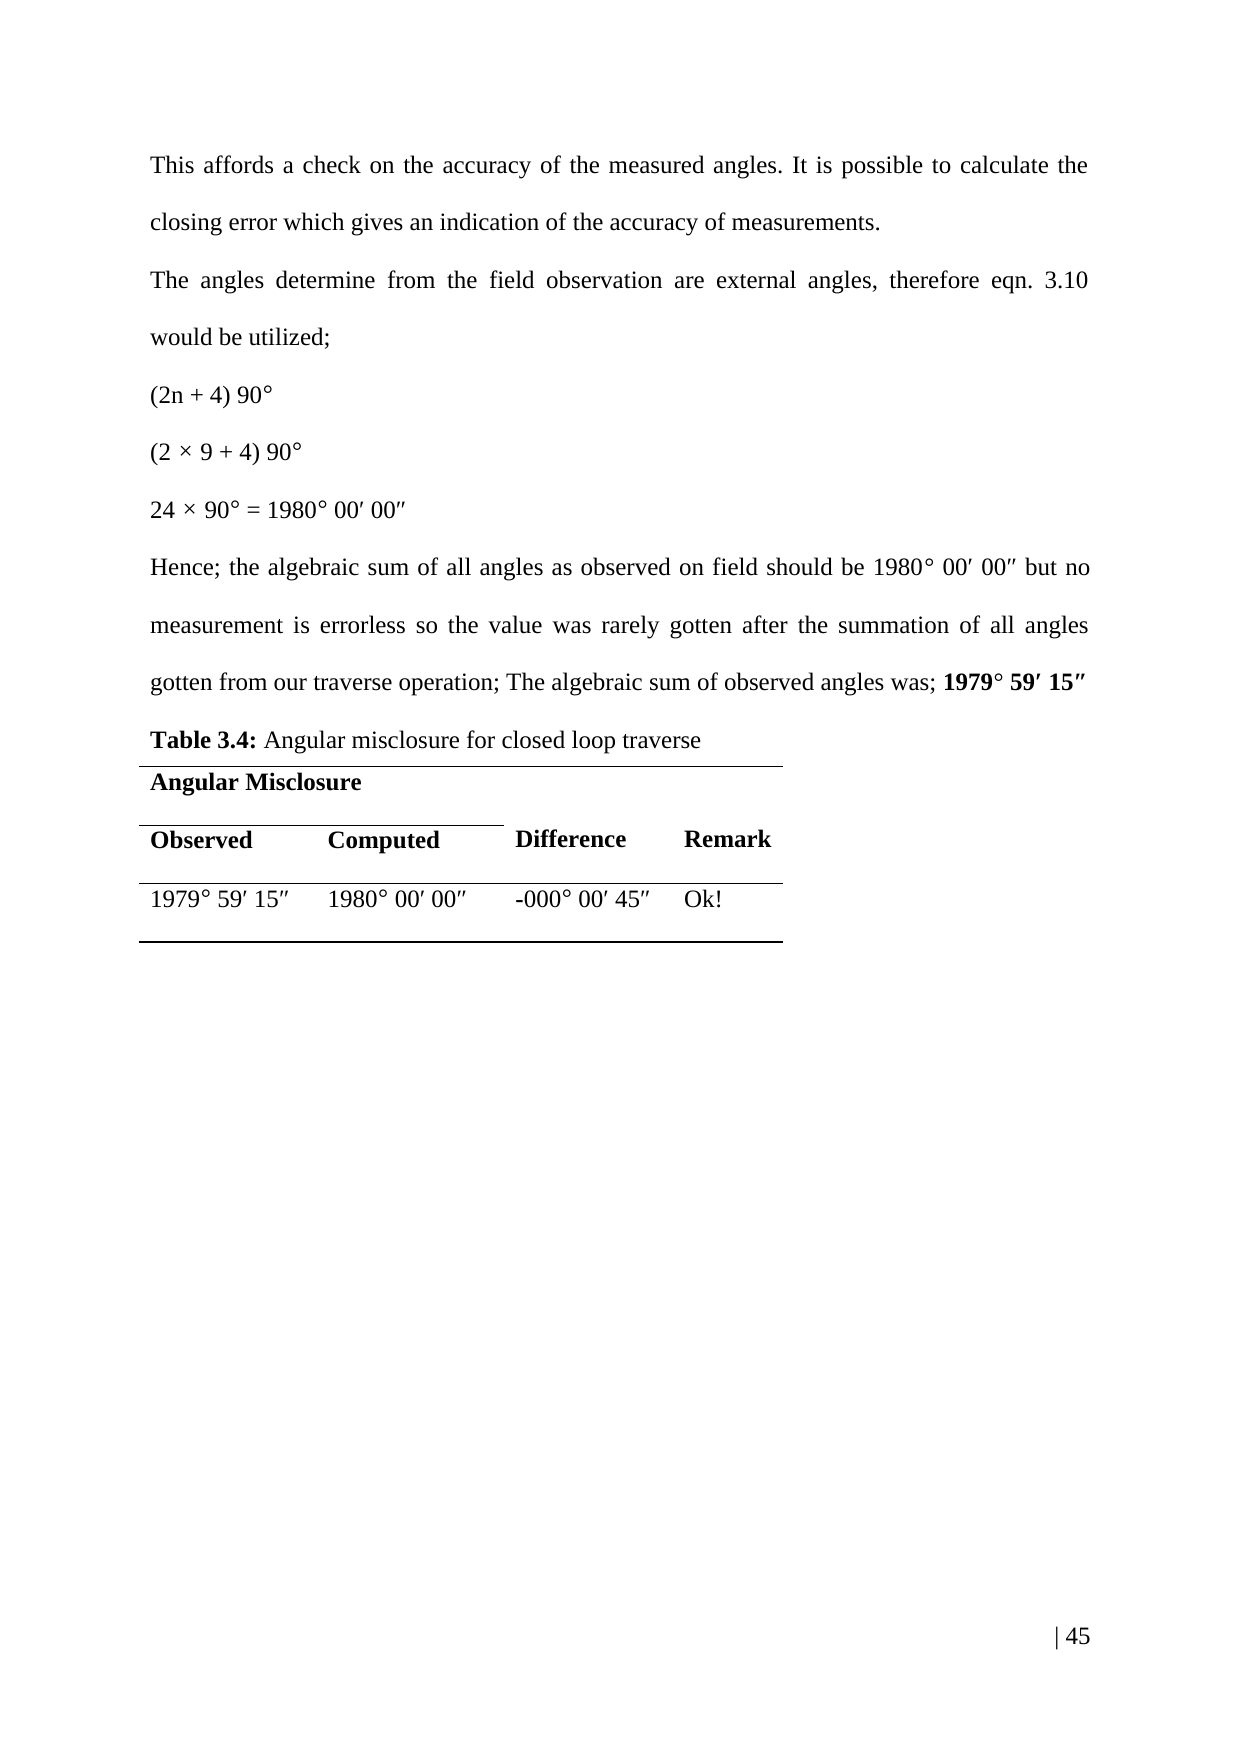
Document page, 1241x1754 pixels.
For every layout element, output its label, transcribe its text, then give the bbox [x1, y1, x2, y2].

table_cell -000 00′ 45″ [504, 884, 673, 941]
text 24 90 = 1980 00′ 00″ [150, 495, 1090, 524]
table_cell Computed [316, 826, 504, 883]
table_cell 1979 59′ 15″ [139, 884, 316, 941]
text (2 9 + 4) 90 [150, 437, 1090, 466]
text This affords a check on the accuracy of the measured angles. It is possible to calculate the closing error which gives an indication of the accuracy of measurements. [150, 150, 1090, 236]
text Hence; the algebraic sum of all angles as observed on field should be 1980 00′ 00″ but no measurement is errorless so the value was rarely gotten after the summation of all angles gotten from our traverse operation; The algebraic sum of observed angles was; 1979 59′ 15″ [150, 552, 1090, 696]
table_cell Observed [139, 826, 316, 883]
table_header Angular Misclosure [139, 767, 504, 824]
table_cell Ok! [673, 884, 783, 941]
text The angles determine from the field observation are external angles, therefore eqn. 3.10 would be utilized; [150, 265, 1090, 351]
table_header Difference [504, 767, 673, 883]
text (2n + 4) 90 [150, 380, 1090, 409]
table_cell 1980 00′ 00″ [316, 884, 504, 941]
table_header Remark [673, 767, 783, 883]
